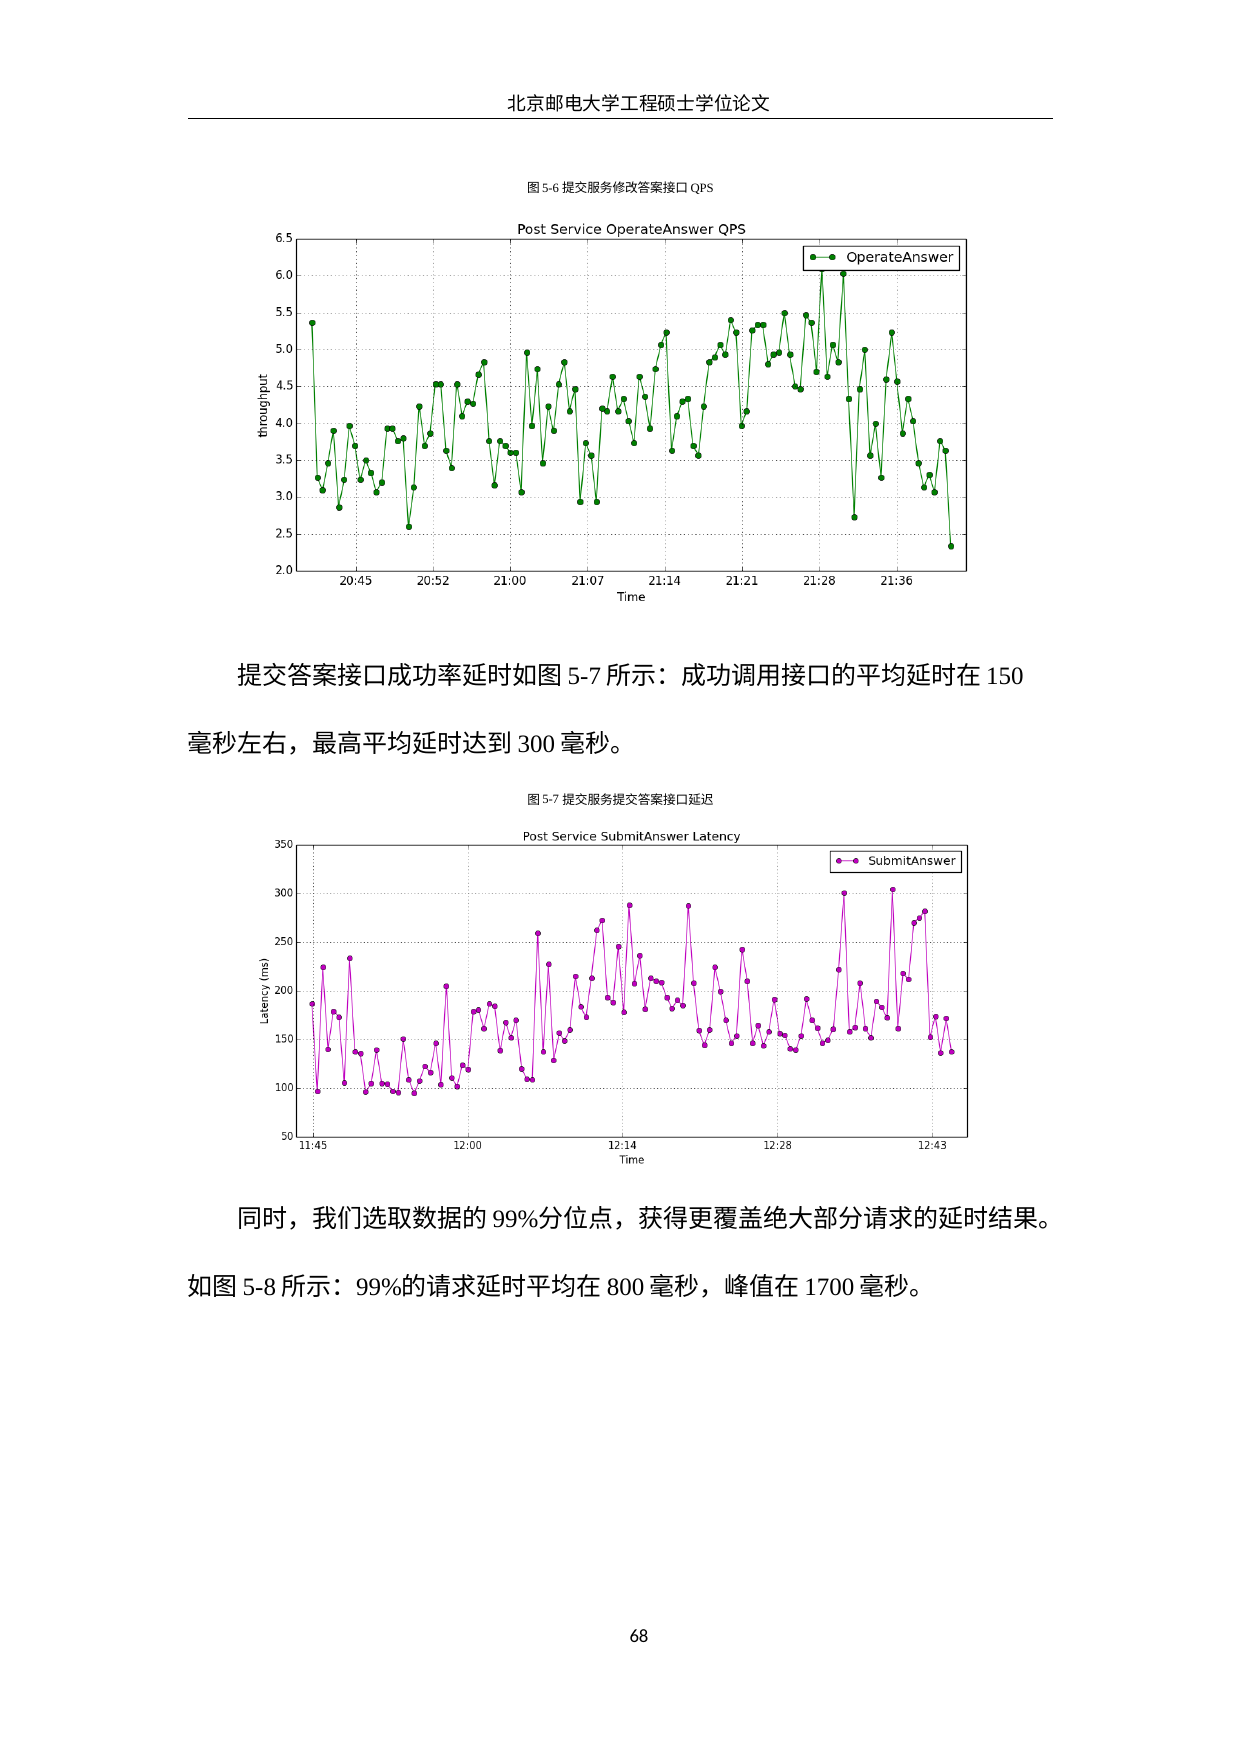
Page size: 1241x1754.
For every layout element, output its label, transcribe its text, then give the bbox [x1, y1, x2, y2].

text 同时，我们选取数据的99%分位点，获得更覆盖绝大部分请求的延时结果。如图5-8所示：99%的请求延时平均在800毫秒，峰值在1700毫秒。 [187, 1183, 1053, 1318]
text 提交答案接口成功率延时如图5-7所示：成功调用接口的平均延时在150毫秒左右，最高平均延时达到300毫秒。 [187, 639, 1053, 775]
picture [188, 809, 1053, 1173]
picture [188, 197, 1052, 612]
